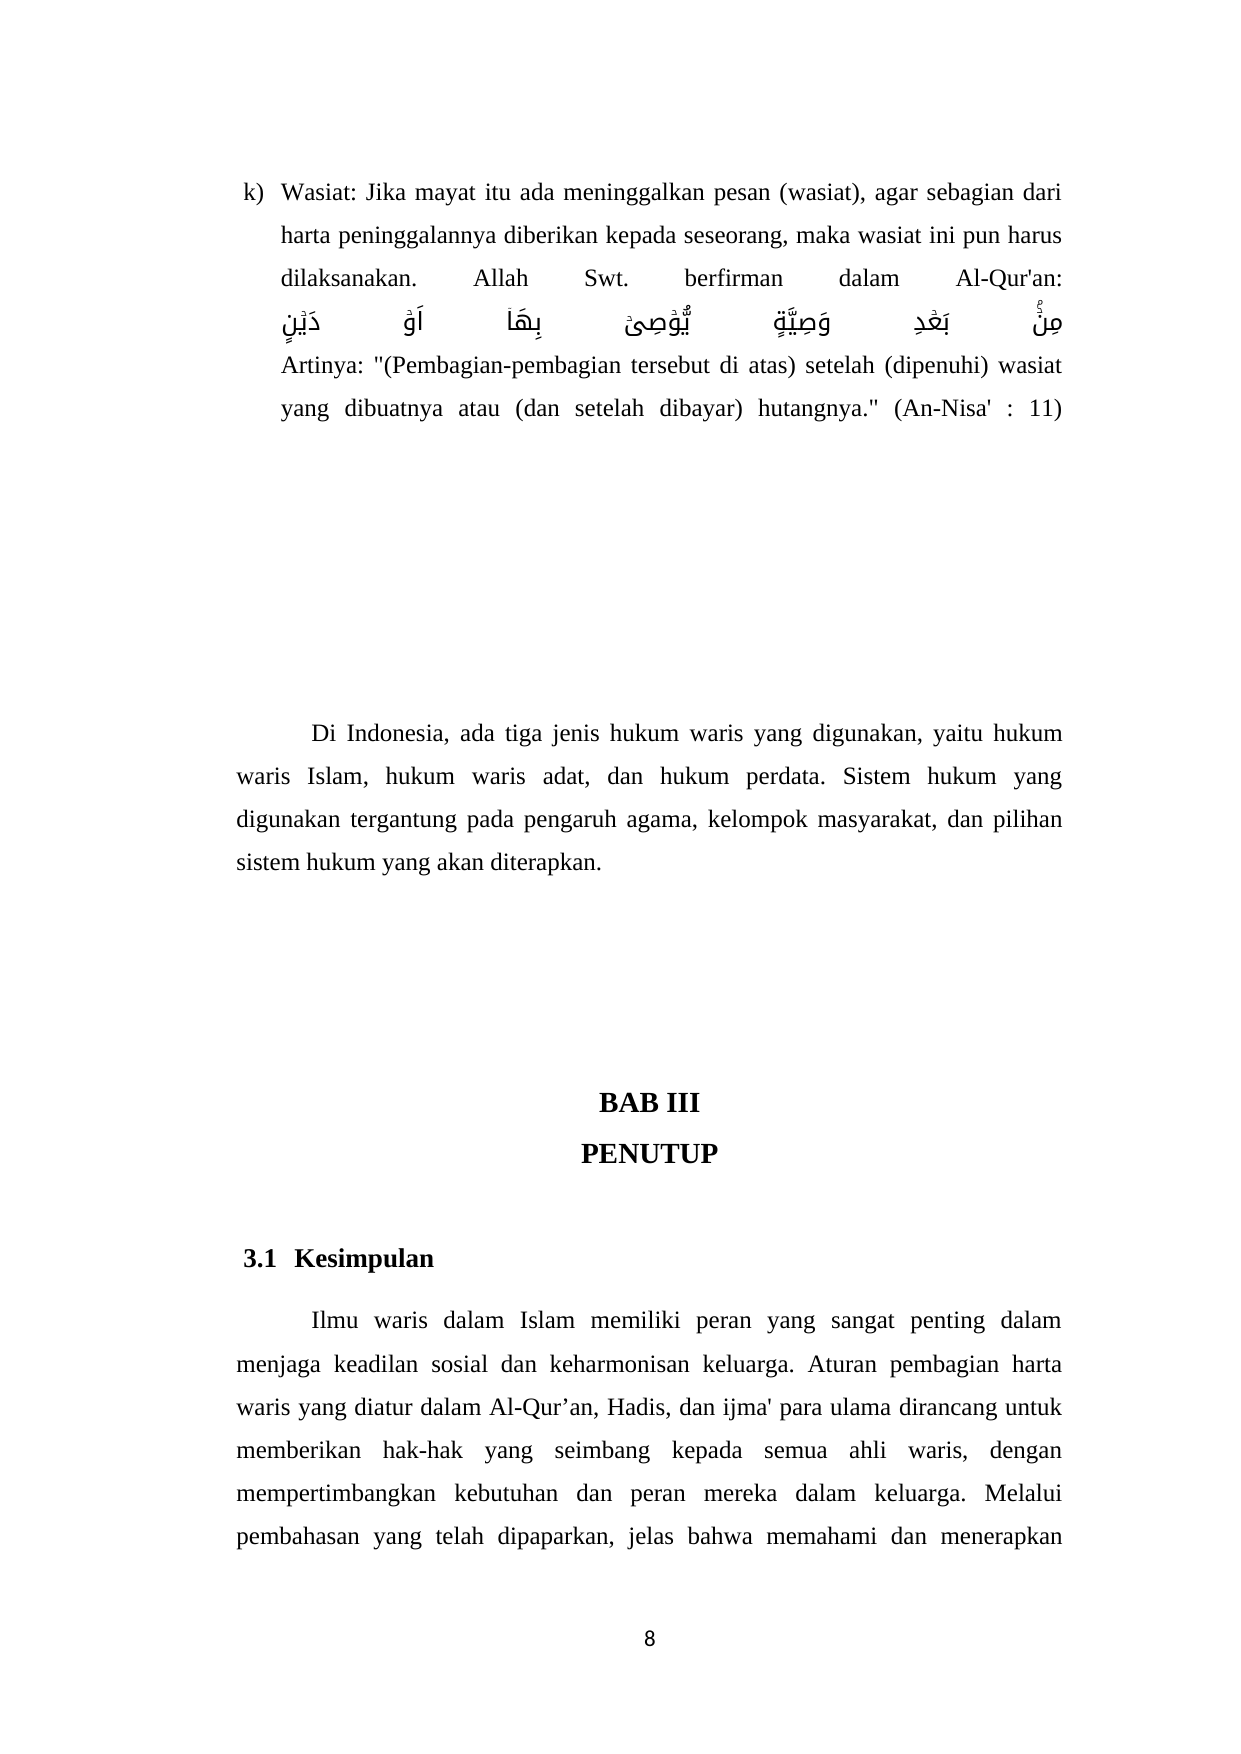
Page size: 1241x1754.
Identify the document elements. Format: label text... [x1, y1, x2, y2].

list Wasiat: Jika mayat itu ada meninggalkan pesan (wasiat), agar sebagian dari harta peninggalannya diberikan kepada seseorang, maka wasiat ini pun harus dilaksanakan. Allah Swt. berfirman dalam Al-Qur'an: مِنۡۢ بَعۡدِ وَصِيَّةٍ يُّوۡصِىۡ بِهَاۤ اَوۡ دَيۡنٍ‌ Artinya: "(Pembagian-pembagian tersebut di atas) setelah (dipenuhi) wasiat yang dibuatnya atau (dan setelah dibayar) hutangnya." (An-Nisa' : 11) [243, 177, 1063, 463]
subtitle PENUTUP [236, 1136, 1063, 1169]
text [236, 1306, 1063, 1550]
subtitle BAB III [236, 1086, 1063, 1119]
subtitle Kesimpulan [243, 1242, 1063, 1273]
text Di Indonesia, ada tiga jenis hukum waris yang digunakan, yaitu hukum waris Islam, hukum waris adat, dan hukum perdata. Sistem hukum yang digunakan tergantung pada pengaruh agama, kelompok masyarakat, dan pilihan sistem hukum yang akan diterapkan. [236, 718, 1063, 876]
